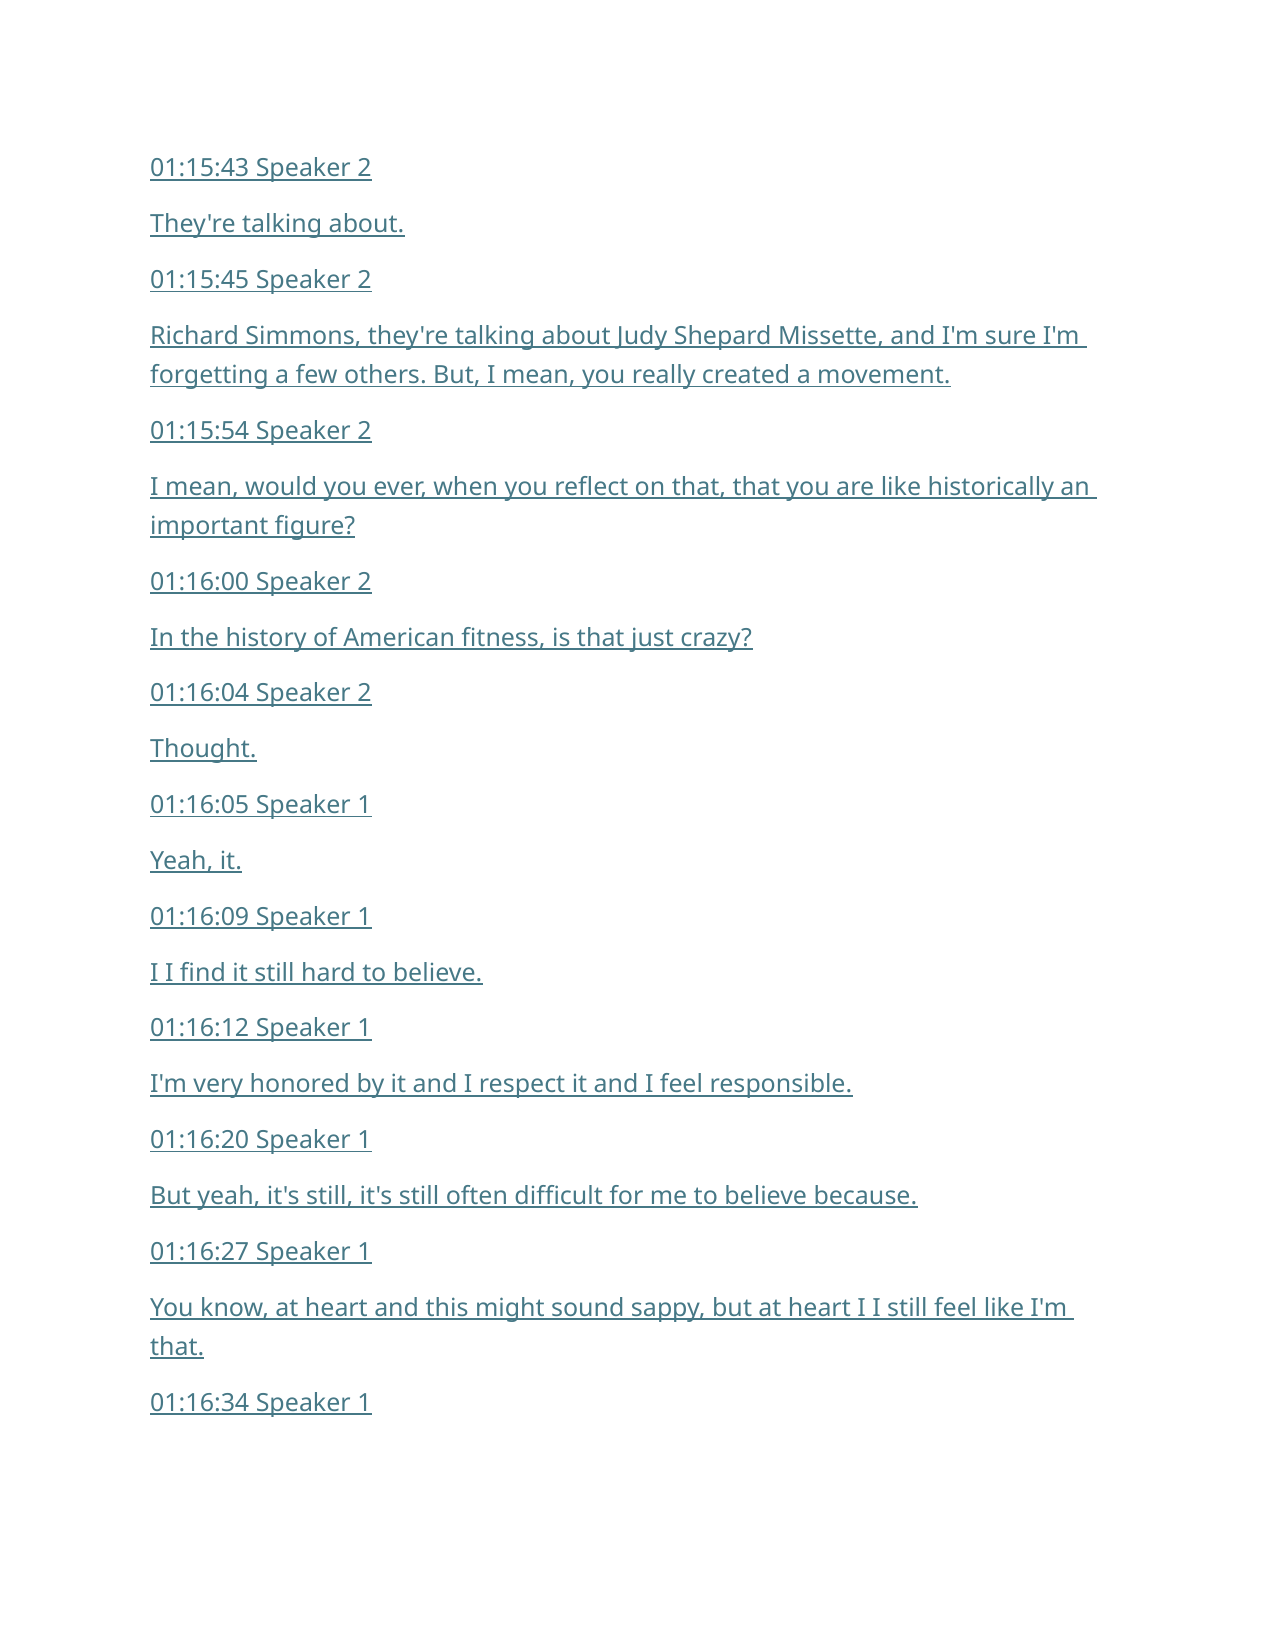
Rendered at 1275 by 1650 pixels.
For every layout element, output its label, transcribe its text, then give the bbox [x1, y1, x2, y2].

text 01:16:34 Speaker 1 [150, 1384, 1125, 1418]
text 01:16:12 Speaker 1 [150, 1010, 1125, 1044]
text 01:16:09 Speaker 1 [150, 898, 1125, 932]
text You know, at heart and this might sound sappy, but at heart I I still feel like I'm that. [150, 1289, 1125, 1362]
text But yeah, it's still, it's still often difficult for me to believe because. [150, 1177, 1125, 1212]
text Thought. [150, 731, 1125, 765]
text 01:15:45 Speaker 2 [150, 262, 1125, 296]
text I mean, would you ever, when you reflect on that, that you are like historically an important figure? [150, 468, 1125, 542]
text Yeah, it. [150, 842, 1125, 877]
text 01:16:00 Speaker 2 [150, 563, 1125, 597]
text I I find it still hard to believe. [150, 954, 1125, 988]
text They're talking about. [150, 206, 1125, 240]
text 01:16:05 Speaker 1 [150, 787, 1125, 821]
text Richard Simmons, they're talking about Judy Shepard Missette, and I'm sure I'm forgetting a few others. But, I mean, you really created a movement. [150, 317, 1125, 391]
text In the history of American fitness, is that just crazy? [150, 619, 1125, 653]
text 01:16:04 Speaker 2 [150, 675, 1125, 709]
text 01:16:27 Speaker 1 [150, 1233, 1125, 1267]
text 01:15:54 Speaker 2 [150, 412, 1125, 447]
text 01:15:43 Speaker 2 [150, 150, 1125, 184]
text I'm very honored by it and I respect it and I feel responsible. [150, 1066, 1125, 1100]
text 01:16:20 Speaker 1 [150, 1122, 1125, 1156]
